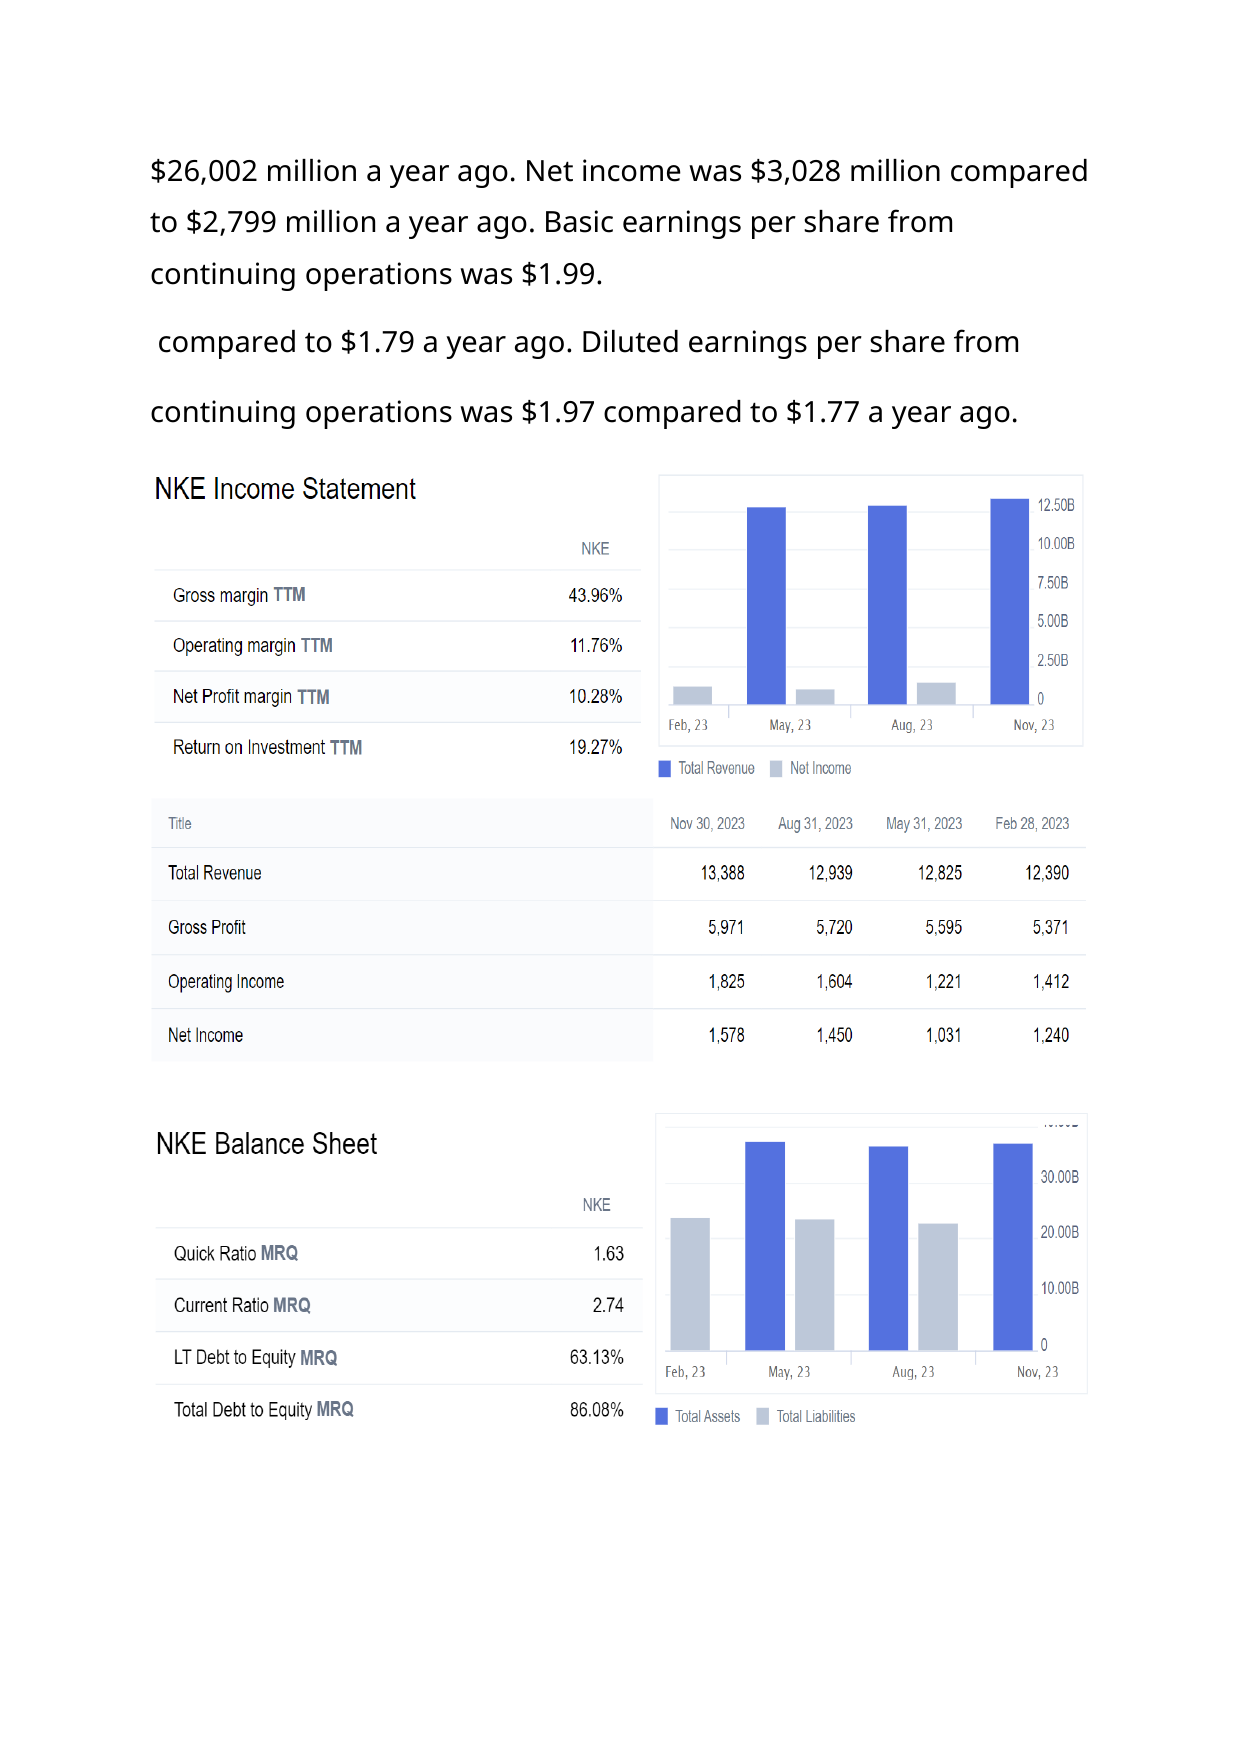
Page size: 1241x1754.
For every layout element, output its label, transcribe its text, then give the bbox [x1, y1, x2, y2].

picture [150, 793, 1090, 1084]
picture [150, 468, 1088, 785]
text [150, 150, 1090, 293]
picture [150, 1108, 1089, 1441]
text compared to $1.79 a year ago. Diluted earnings per share from continuing operations was $1.97 compared to $1.77 a year ago. [150, 321, 1090, 435]
